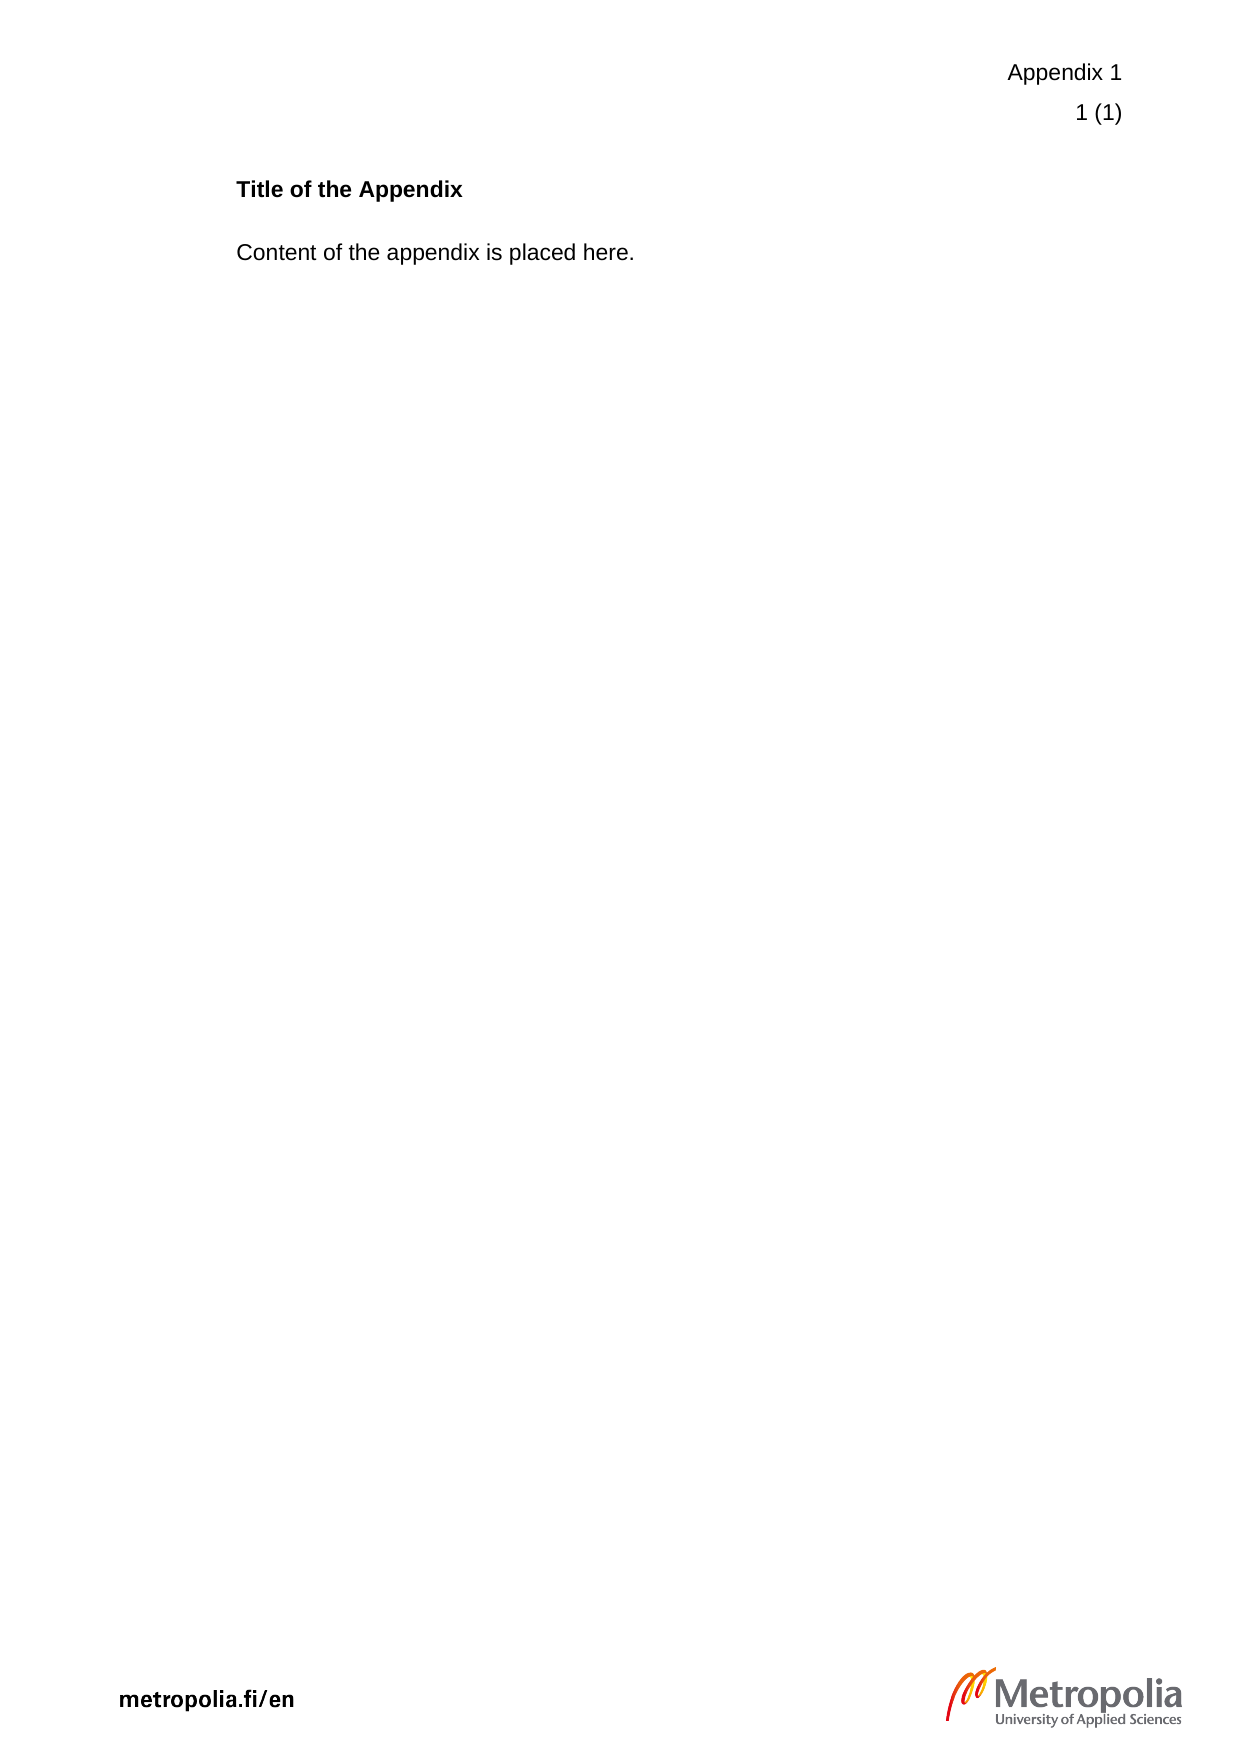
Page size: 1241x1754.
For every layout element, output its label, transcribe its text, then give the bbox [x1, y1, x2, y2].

title Title of the Appendix [236, 176, 1122, 202]
picture [106, 1642, 1187, 1734]
text Content of the appendix is placed here. [236, 239, 1122, 266]
